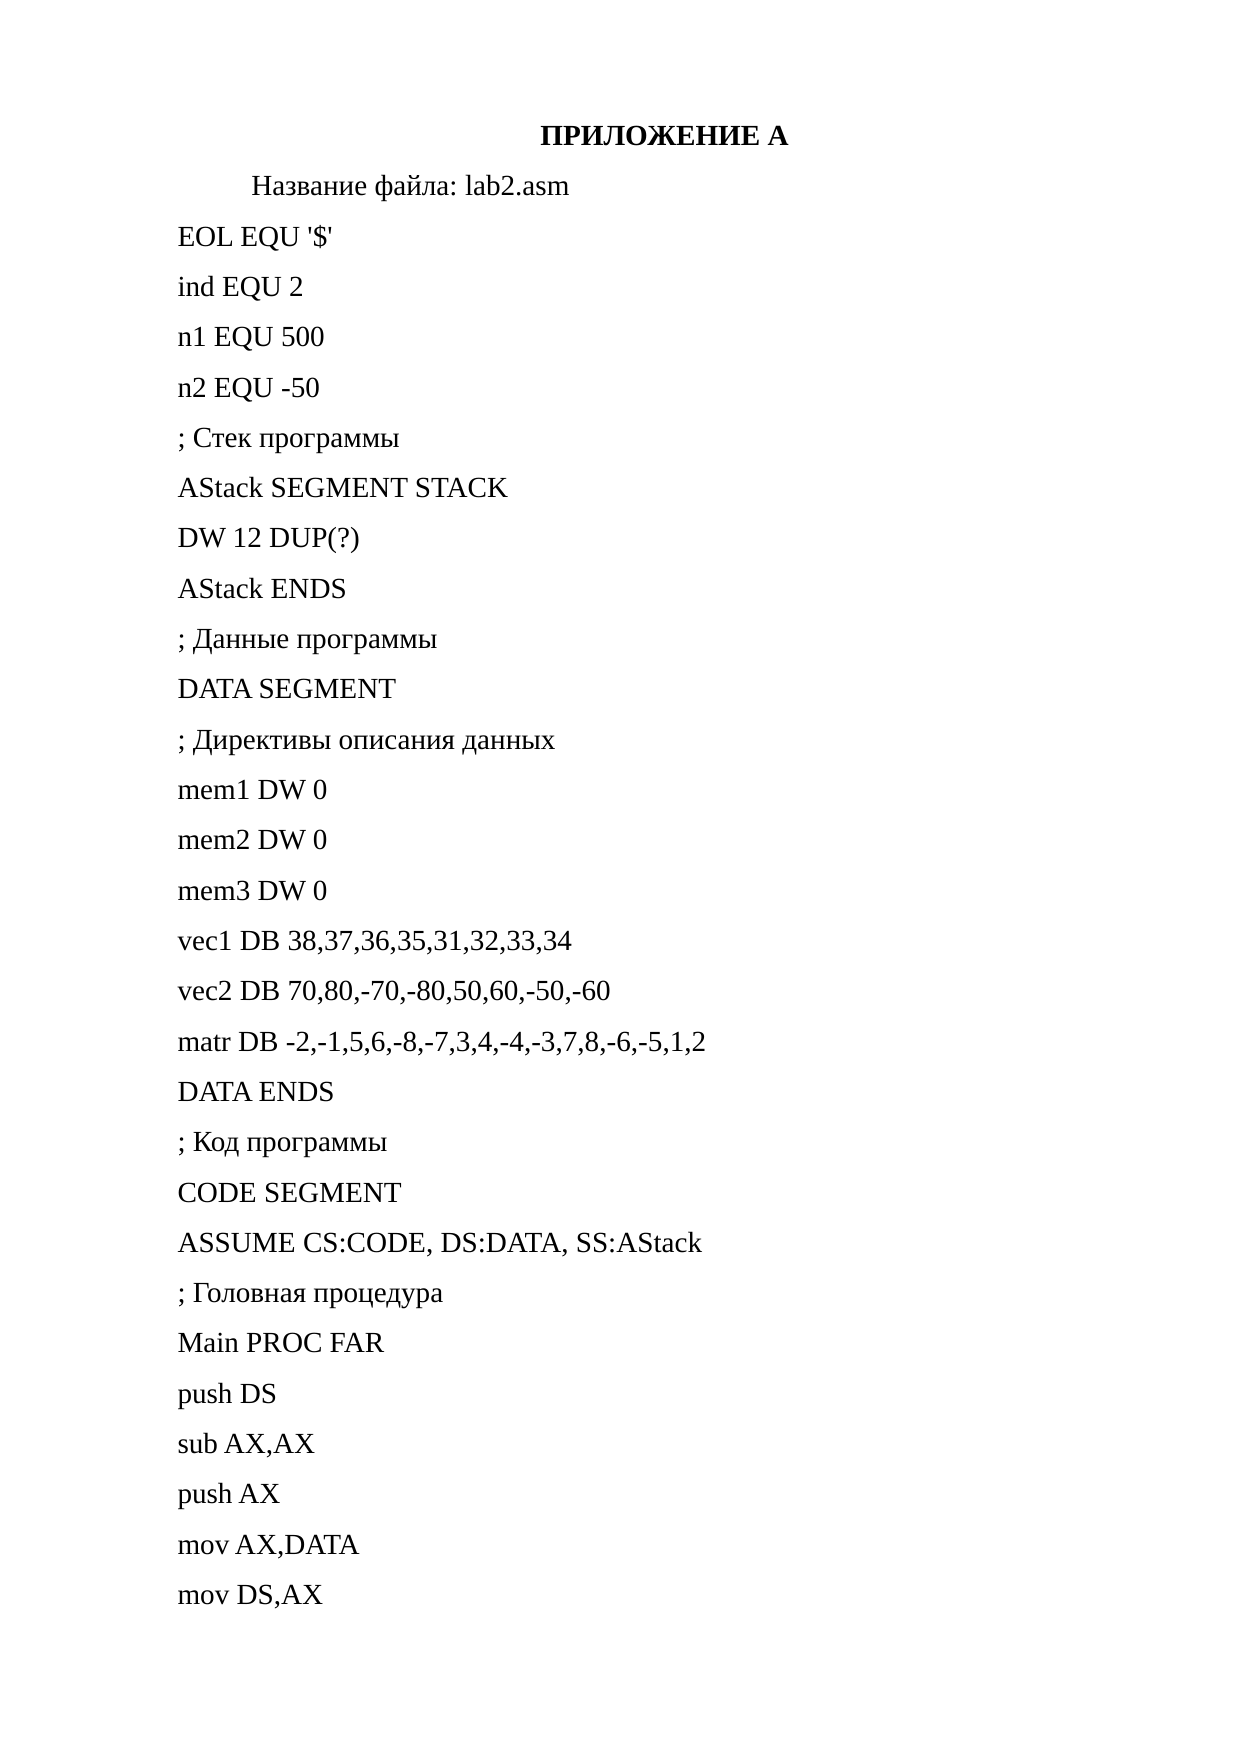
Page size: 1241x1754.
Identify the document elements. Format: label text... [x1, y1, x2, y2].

text mem3 DW 0 [177, 873, 1152, 906]
text Main PROC FAR [177, 1326, 1152, 1359]
text ; Данные программы [177, 621, 1152, 655]
text vec1 DB 38,37,36,35,31,32,33,34 [177, 923, 1152, 957]
text matr DB -2,-1,5,6,-8,-7,3,4,-4,-3,7,8,-6,-5,1,2 [177, 1024, 1152, 1057]
text sub AX,AX [177, 1426, 1152, 1460]
text ; Головная процедура [177, 1275, 1152, 1309]
text EOL EQU '$' [177, 219, 1152, 252]
list Приложение А [177, 118, 1152, 152]
text DATA SEGMENT [177, 672, 1152, 705]
text vec2 DB 70,80,-70,-80,50,60,-50,-60 [177, 973, 1152, 1007]
text Название файла: lab2.asm [177, 168, 1152, 202]
text mov DS,AX [177, 1577, 1152, 1611]
text CODE SEGMENT [177, 1175, 1152, 1208]
text mem1 DW 0 [177, 772, 1152, 806]
text AStack ENDS [177, 571, 1152, 604]
text ind EQU 2 [177, 269, 1152, 303]
text mov AX,DATA [177, 1527, 1152, 1560]
text DATA ENDS [177, 1074, 1152, 1108]
text DW 12 DUP(?) [177, 521, 1152, 554]
text ; Стек программы [177, 420, 1152, 453]
text push DS [177, 1376, 1152, 1409]
text n1 EQU 500 [177, 319, 1152, 353]
text AStack SEGMENT STACK [177, 470, 1152, 504]
text mem2 DW 0 [177, 822, 1152, 856]
text ; Директивы описания данных [177, 722, 1152, 755]
text push AX [177, 1477, 1152, 1510]
text ; Код программы [177, 1124, 1152, 1158]
text ASSUME CS:CODE, DS:DATA, SS:AStack [177, 1225, 1152, 1258]
text n2 EQU -50 [177, 370, 1152, 403]
